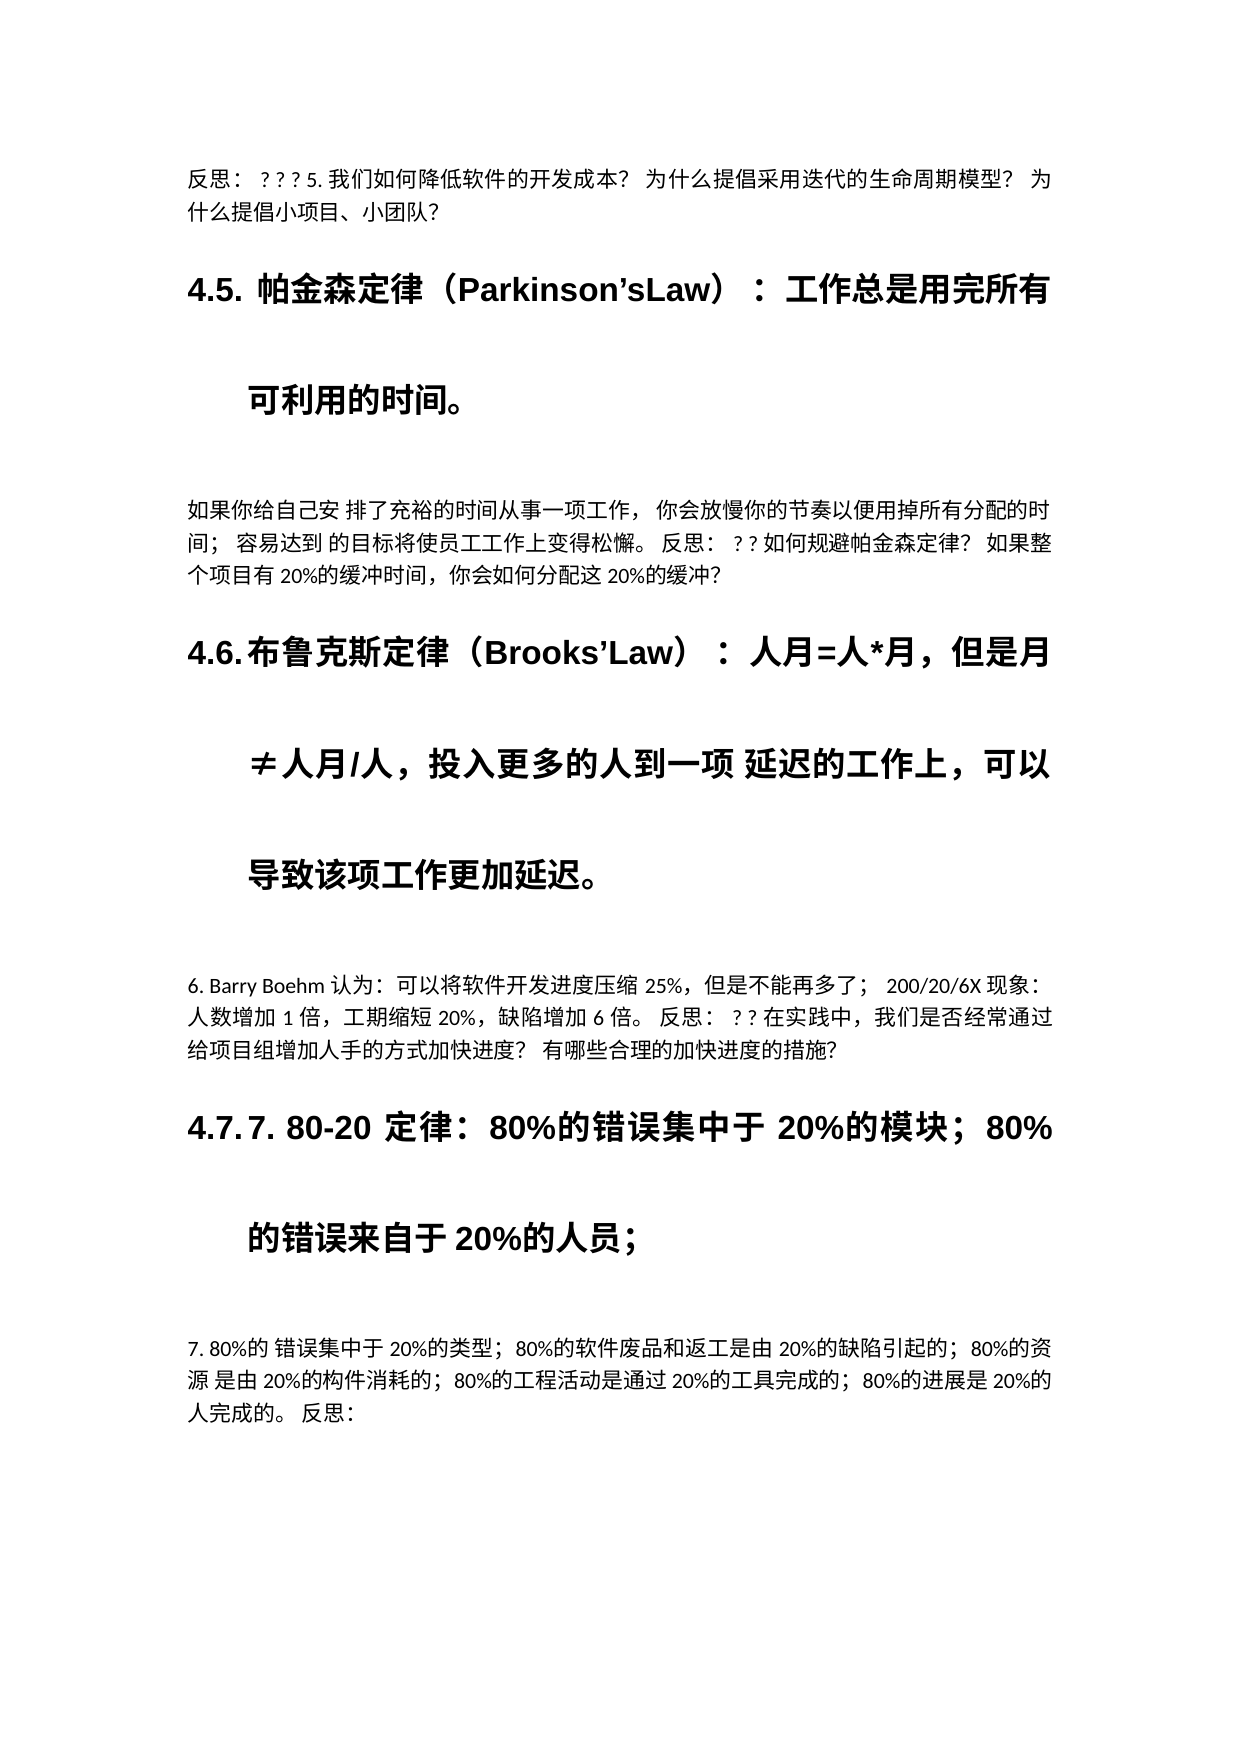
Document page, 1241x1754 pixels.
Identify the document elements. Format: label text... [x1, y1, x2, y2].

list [187, 1331, 1053, 1428]
subtitle 帕金森定律（Parkinson’sLaw） ：工作总是用完所有可利用的时间。 [187, 254, 1053, 431]
subtitle 布鲁克斯定律（Brooks’Law） ：人月=人*月，但是月≠人月/人，投入更多的人到一项 延迟的工作上，可以导致该项工作更加延迟。 [187, 617, 1053, 906]
text 如果你给自己安 排了充裕的时间从事一项工作， 你会放慢你的节奏以便用掉所有分配的时间； 容易达到 的目标将使员工工作上变得松懈。 反思： ? ? 如何规避帕金森定律？ 如果整个项目有 20%的缓冲时间，你会如何分配这 20%的缓冲？ [187, 493, 1053, 590]
subtitle 7. 80-20 定律：80%的错误集中于 20%的模块；80%的错误来自于 20%的人员； [187, 1092, 1053, 1269]
text 随着软件系统规模的增大，其成本成倍增长，呈现 1:3:9 的关系，称之为 软件产业的非规模经济现象，举个例子：制药行业，只要做好配方，一条流水线就可以 生产几吨的成品药，药的成本微乎其微；相较定制化的软件来说，面对的用户越多，系 统功能越多，产生的需求和缺陷就越多，开发成本也成倍数增长。 反思： ? ? ? 5. 我们如何降低软件的开发成本？ 为什么提倡采用迭代的生命周期模型？ 为什么提倡小项目、小团队？ [187, 162, 1053, 227]
list Barry Boehm 认为：可以将软件开发进度压缩 25%，但是不能再多了； 200/20/6X 现象：人数增加 1 倍，工期缩短 20%，缺陷增加 6 倍。 反思： ? ? 在实践中，我们是否经常通过给项目组增加人手的方式加快进度？ 有哪些合理的加快进度的措施？ [187, 967, 1053, 1065]
